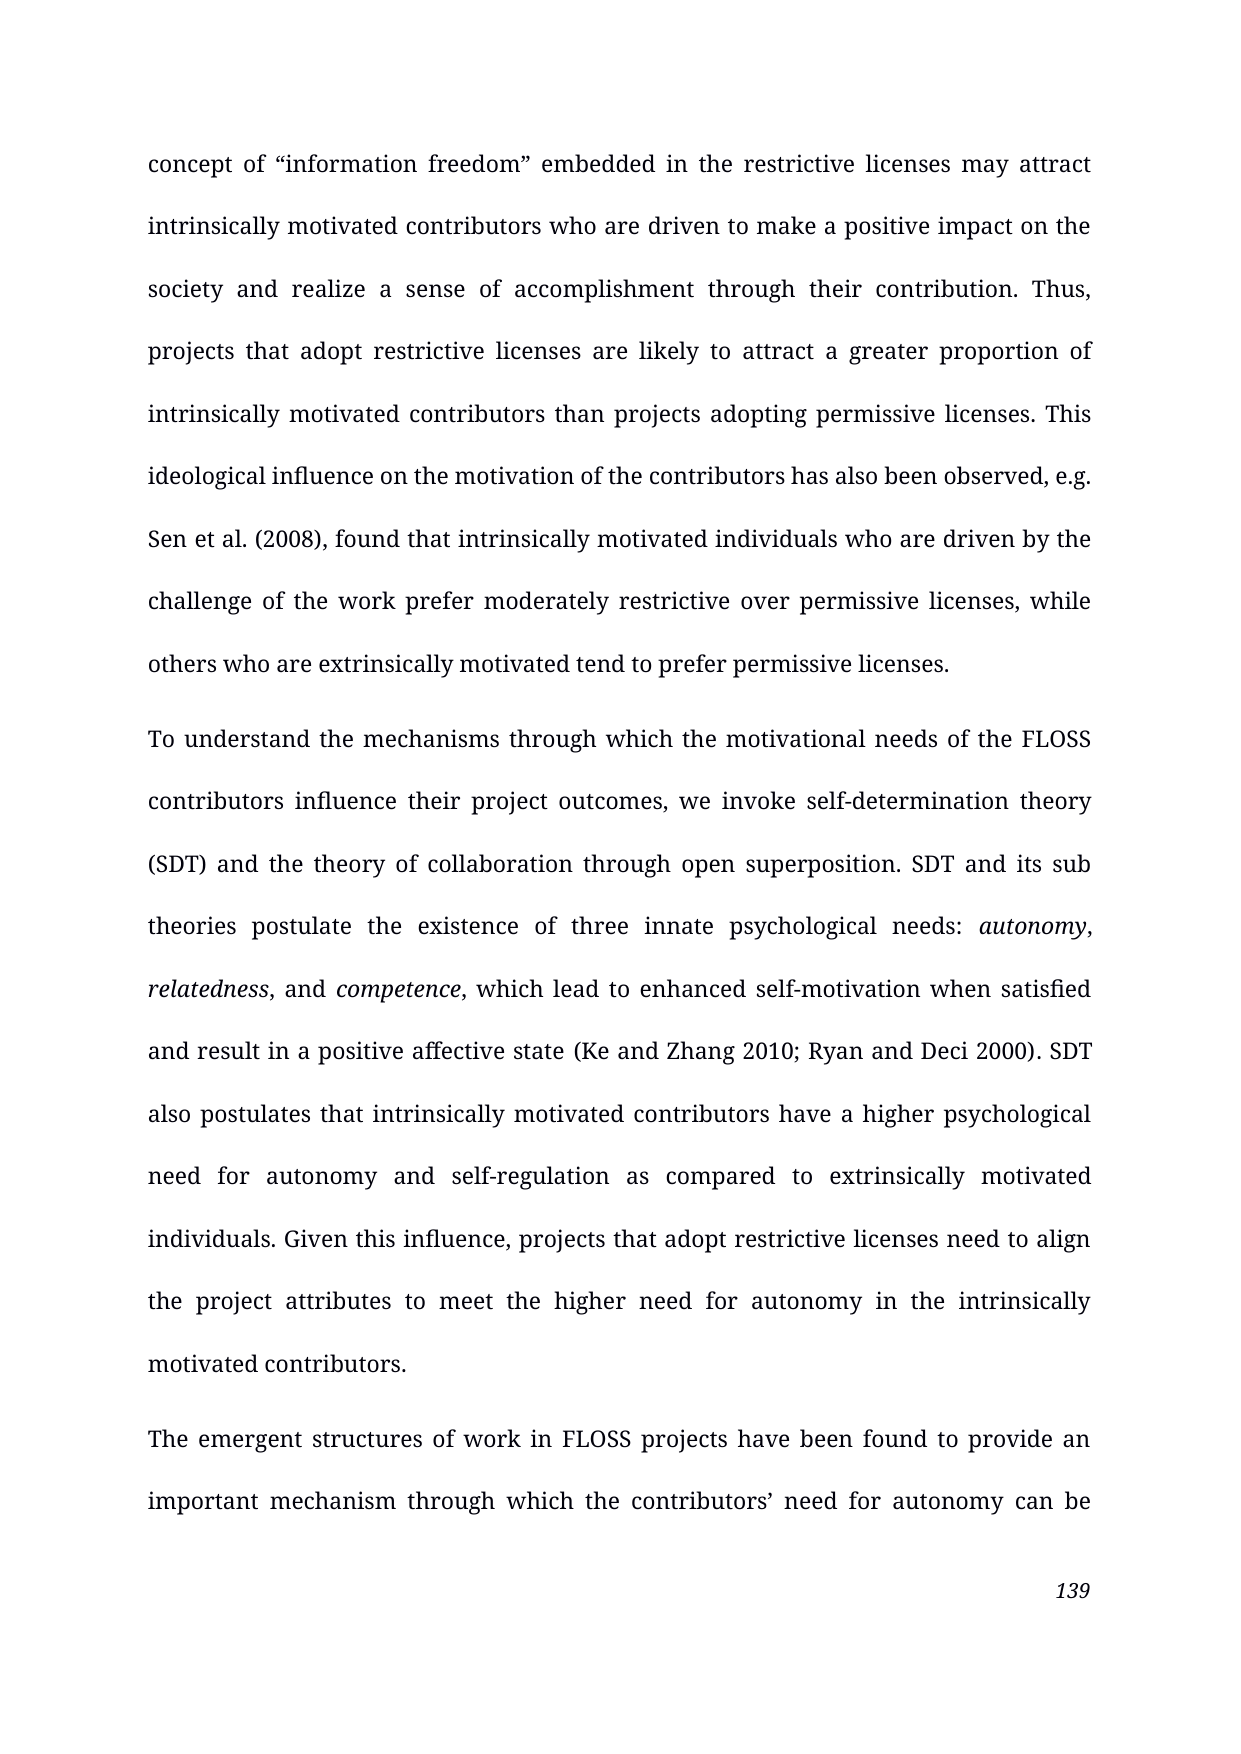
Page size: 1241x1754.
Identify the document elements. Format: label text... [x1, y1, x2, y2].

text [148, 1423, 1093, 1516]
text To understand the mechanisms through which the motivational needs of the FLOSS contributors influence their project outcomes, we invoke self-determination theory (SDT) and the theory of collaboration through open superposition. SDT and its sub theories postulate the existence of three innate psychological needs: autonomy, relatedness, and competence, which lead to enhanced self-motivation when satisfied and result in a positive affective state (Ke and Zhang 2010; Ryan and Deci 2000). SDT also postulates that intrinsically motivated contributors have a higher psychological need for autonomy and self-regulation as compared to extrinsically motivated individuals. Given this influence, projects that adopt restrictive licenses need to align the project attributes to meet the higher need for autonomy in the intrinsically motivated contributors. [148, 723, 1093, 1379]
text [148, 148, 1093, 679]
